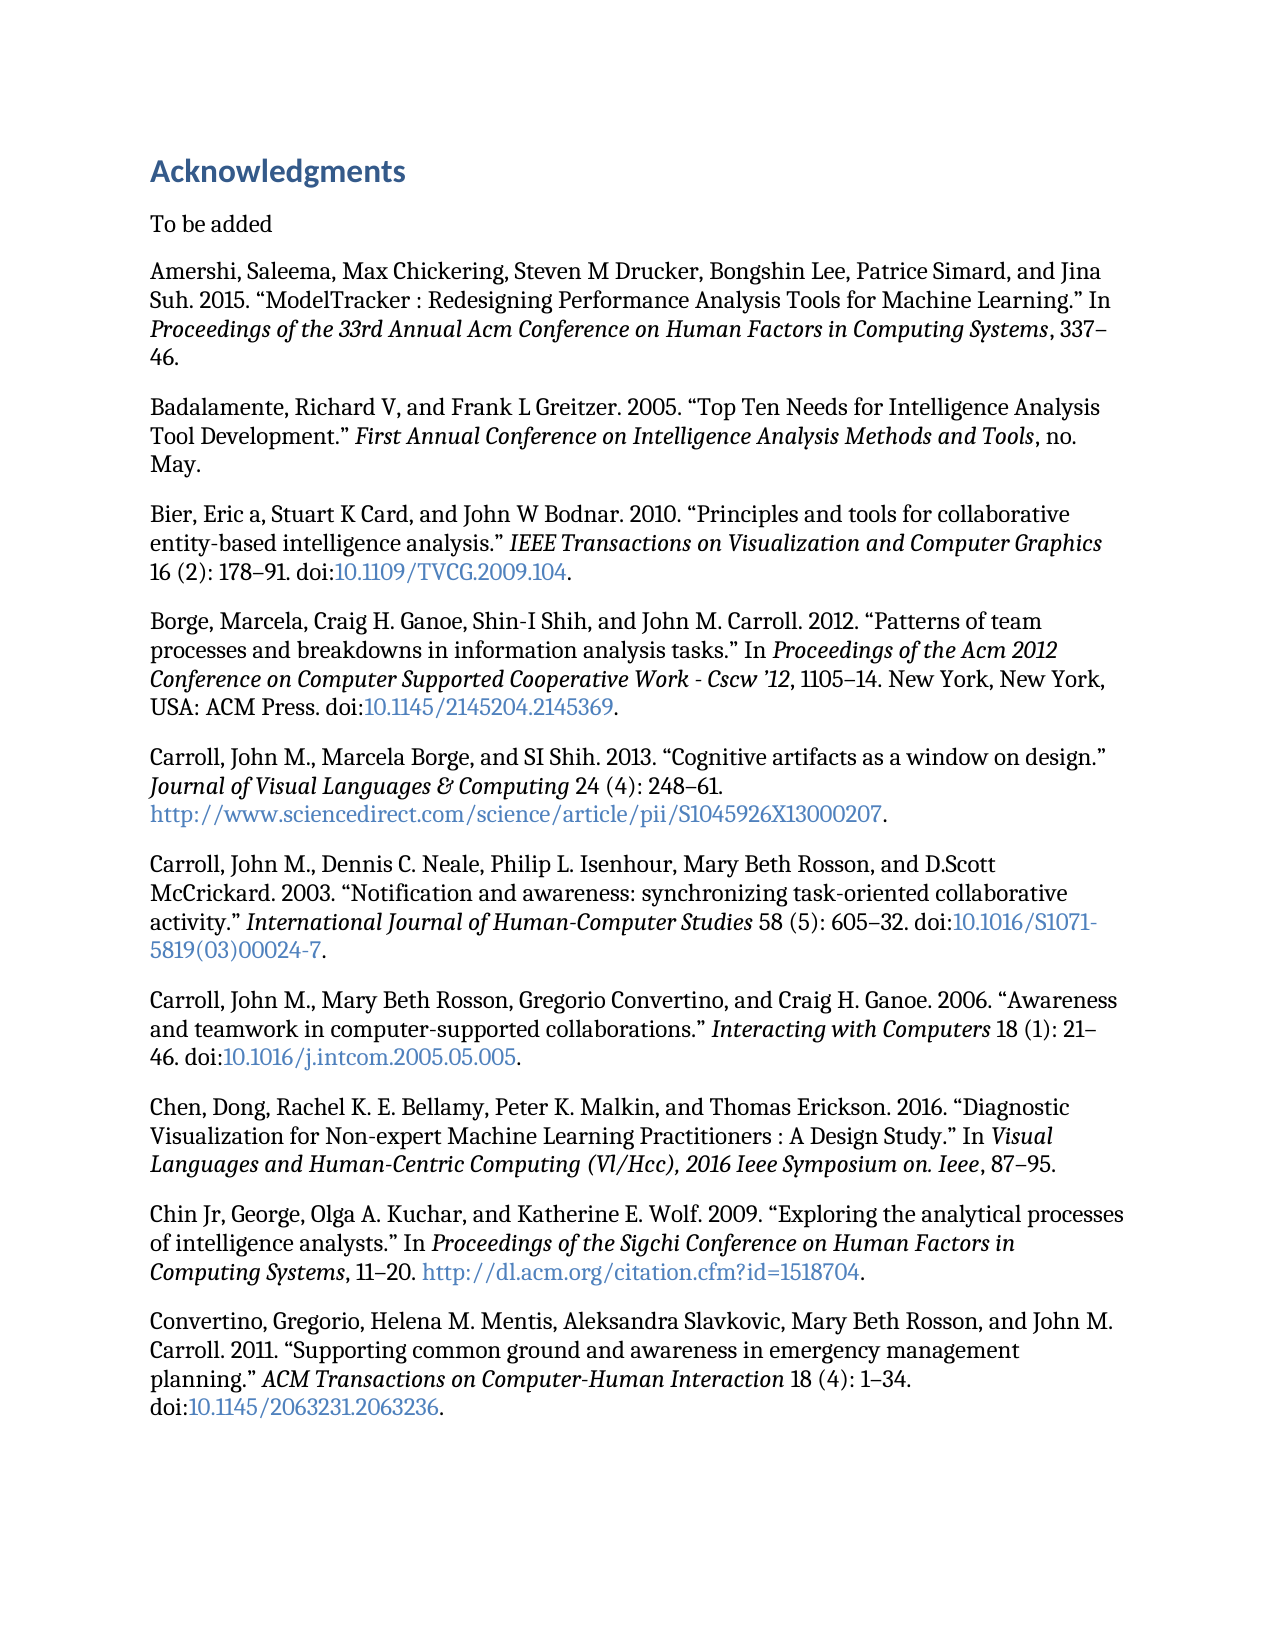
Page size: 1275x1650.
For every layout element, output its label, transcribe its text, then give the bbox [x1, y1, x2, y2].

text Carroll, John M., Marcela Borge, and SI Shih. 2013. “Cognitive artifacts as a window on design.” Journal of Visual Languages & Computing 24 (4): 248–61. http://www.sciencedirect.com/science/article/pii/S1045926X13000207. [150, 743, 1125, 829]
subtitle Acknowledgments [150, 150, 1125, 191]
text Carroll, John M., Dennis C. Neale, Philip L. Isenhour, Mary Beth Rosson, and D.Scott McCrickard. 2003. “Notification and awareness: synchronizing task-oriented collaborative activity.” International Journal of Human-Computer Studies 58 (5): 605–32. doi:10.1016/S1071-5819(03)00024-7. [150, 850, 1125, 965]
text Convertino, Gregorio, Helena M. Mentis, Aleksandra Slavkovic, Mary Beth Rosson, and John M. Carroll. 2011. “Supporting common ground and awareness in emergency management planning.” ACM Transactions on Computer-Human Interaction 18 (4): 1–34. doi:10.1145/2063231.2063236. [150, 1307, 1125, 1422]
text Chin Jr, George, Olga A. Kuchar, and Katherine E. Wolf. 2009. “Exploring the analytical processes of intelligence analysts.” In Proceedings of the Sigchi Conference on Human Factors in Computing Systems, 11–20. http://dl.acm.org/citation.cfm?id=1518704. [150, 1200, 1125, 1286]
text Borge, Marcela, Craig H. Ganoe, Shin-I Shih, and John M. Carroll. 2012. “Patterns of team processes and breakdowns in information analysis tasks.” In Proceedings of the Acm 2012 Conference on Computer Supported Cooperative Work - Cscw ’12, 1105–14. New York, New York, USA: ACM Press. doi:10.1145/2145204.2145369. [150, 607, 1125, 722]
text Badalamente, Richard V, and Frank L Greitzer. 2005. “Top Ten Needs for Intelligence Analysis Tool Development.” First Annual Conference on Intelligence Analysis Methods and Tools, no. May. [150, 393, 1125, 479]
text To be added [150, 209, 1125, 238]
text Chen, Dong, Rachel K. E. Bellamy, Peter K. Malkin, and Thomas Erickson. 2016. “Diagnostic Visualization for Non-expert Machine Learning Practitioners : A Design Study.” In Visual Languages and Human-Centric Computing (Vl/Hcc), 2016 Ieee Symposium on. Ieee, 87–95. [150, 1093, 1125, 1179]
text Carroll, John M., Mary Beth Rosson, Gregorio Convertino, and Craig H. Ganoe. 2006. “Awareness and teamwork in computer-supported collaborations.” Interacting with Computers 18 (1): 21–46. doi:10.1016/j.intcom.2005.05.005. [150, 986, 1125, 1072]
text Amershi, Saleema, Max Chickering, Steven M Drucker, Bongshin Lee, Patrice Simard, and Jina Suh. 2015. “ModelTracker : Redesigning Performance Analysis Tools for Machine Learning.” In Proceedings of the 33rd Annual Acm Conference on Human Factors in Computing Systems, 337–46. [150, 257, 1125, 372]
text Bier, Eric a, Stuart K Card, and John W Bodnar. 2010. “Principles and tools for collaborative entity-based intelligence analysis.” IEEE Transactions on Visualization and Computer Graphics 16 (2): 178–91. doi:10.1109/TVCG.2009.104. [150, 500, 1125, 586]
